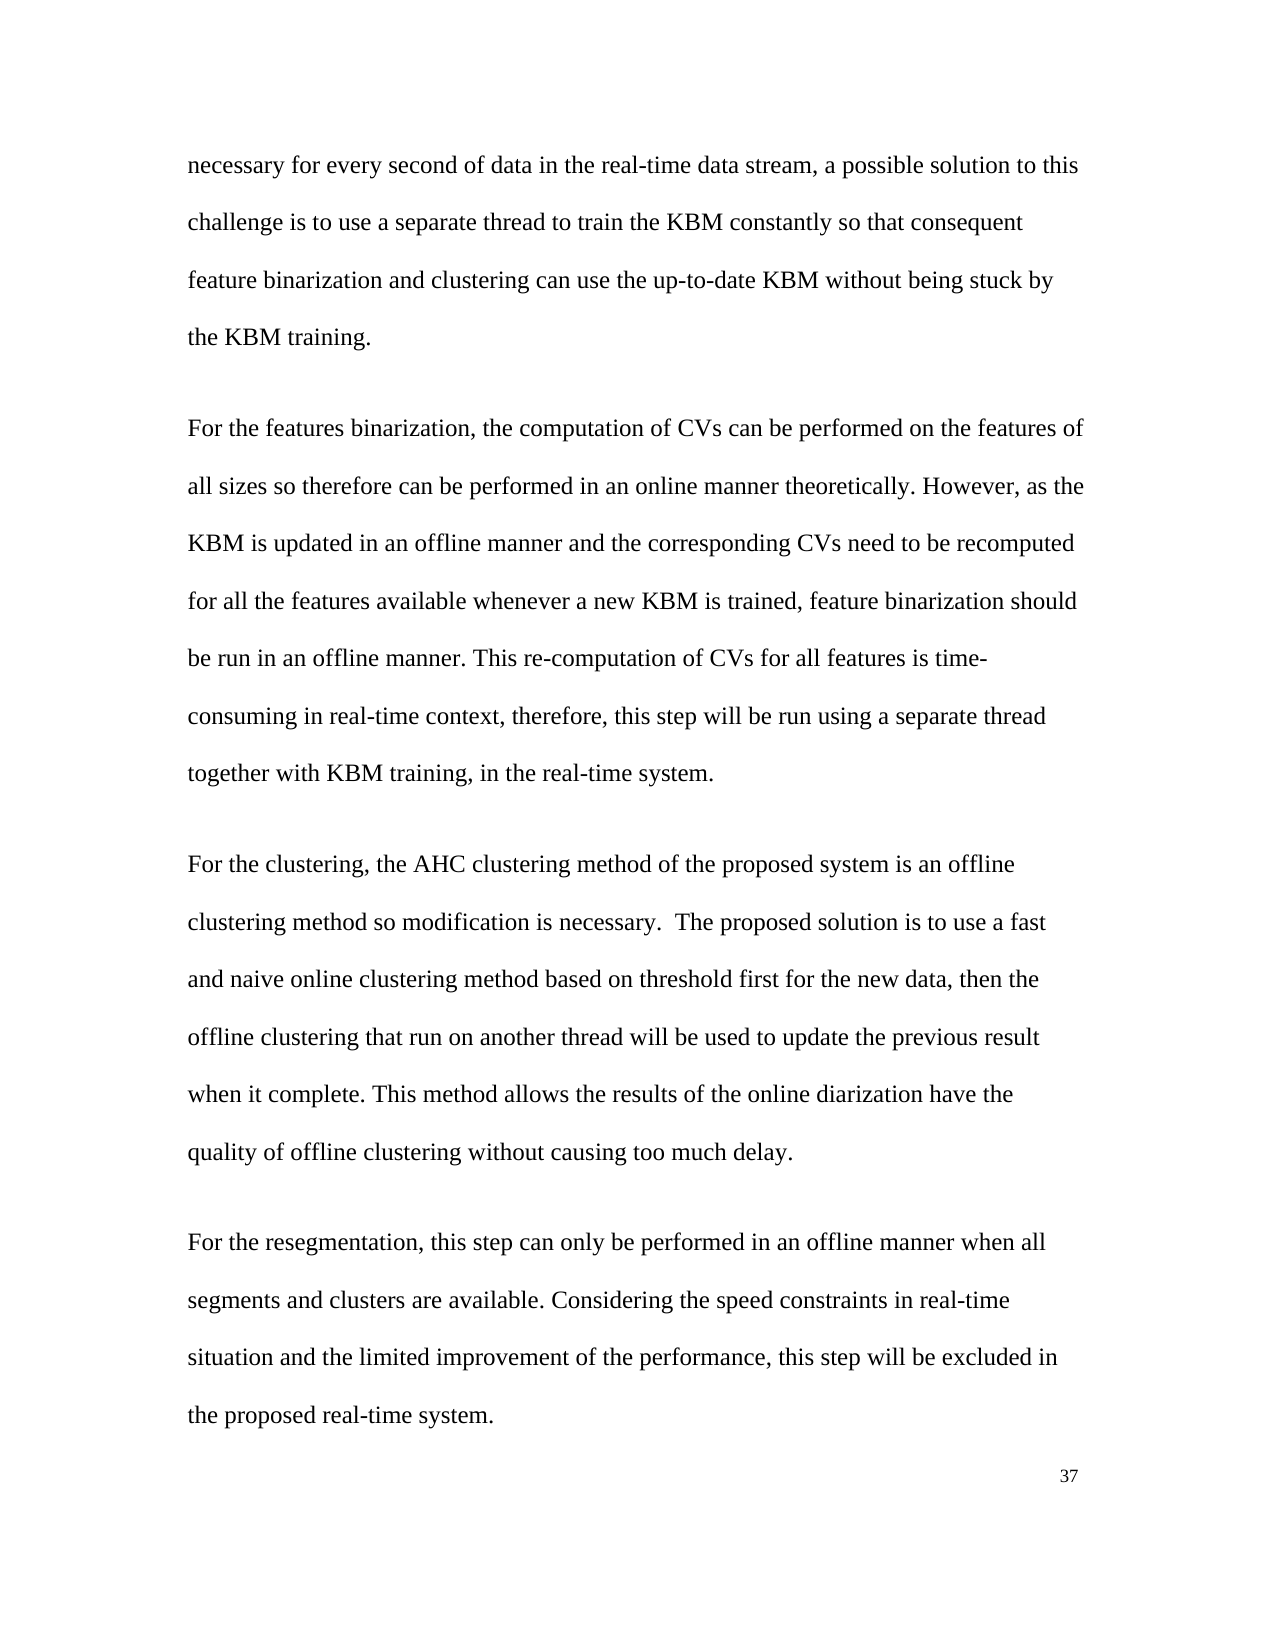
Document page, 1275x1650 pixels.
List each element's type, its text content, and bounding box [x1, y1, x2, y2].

text For the clustering, the AHC clustering method of the proposed system is an offline clustering method so modification is necessary. The proposed solution is to use a fast and naive online clustering method based on threshold first for the new data, then the offline clustering that run on another thread will be used to update the previous result when it complete. This method allows the results of the online diarization have the quality of offline clustering without causing too much delay. [187, 849, 1087, 1165]
text For the features binarization, the computation of CVs can be performed on the features of all sizes so therefore can be performed in an online manner theoretically. However, as the KBM is updated in an offline manner and the corresponding CVs need to be recomputed for all the features available whenever a new KBM is trained, feature binarization should be run in an offline manner. This re-computation of CVs for all features is time-consuming in real-time context, therefore, this step will be run using a separate thread together with KBM training, in the real-time system. [187, 413, 1087, 787]
text For the resegmentation, this step can only be performed in an offline manner when all segments and clusters are available. Considering the speed constraints in real-time situation and the limited improvement of the performance, this step will be excluded in the proposed real-time system. [187, 1227, 1087, 1429]
